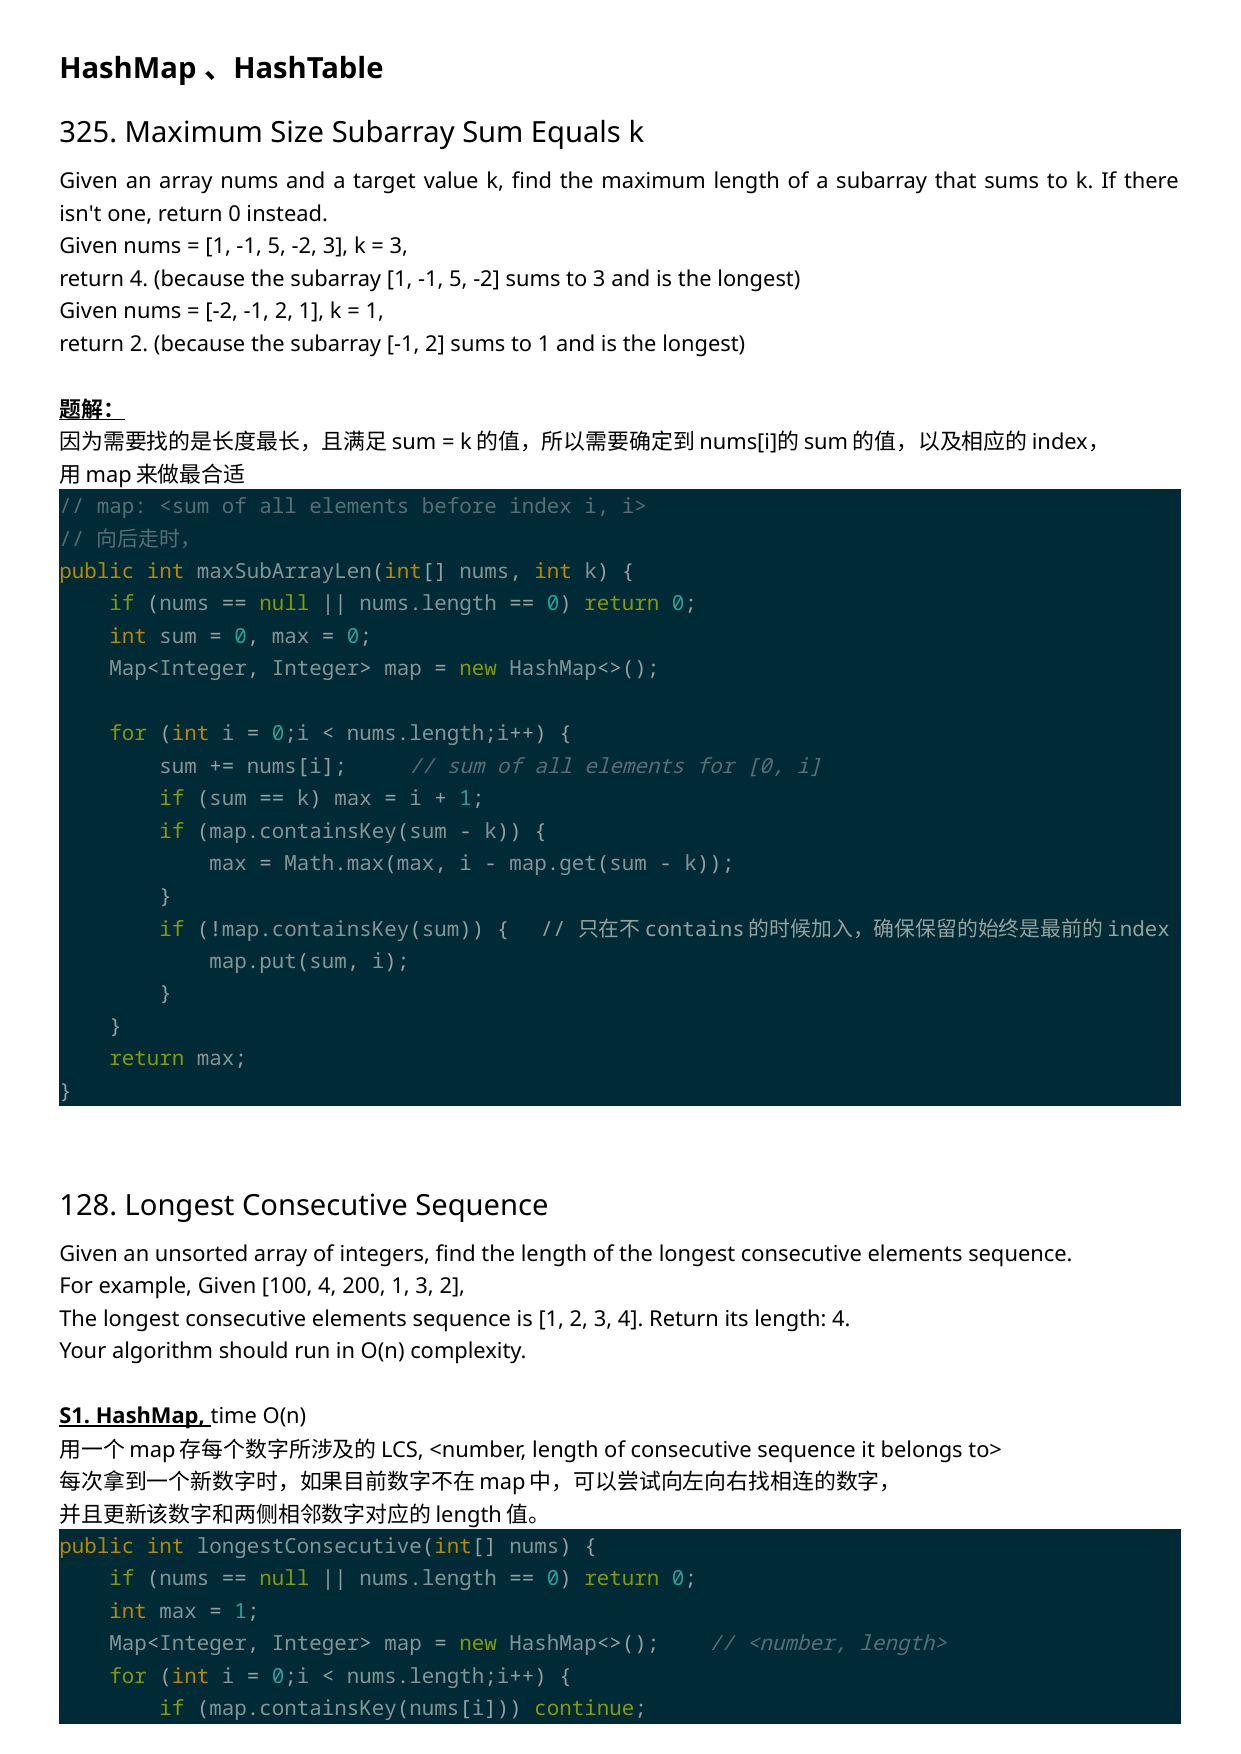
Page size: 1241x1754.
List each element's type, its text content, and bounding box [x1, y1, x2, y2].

text 128. Longest Consecutive Sequence [59, 1171, 1181, 1236]
text Given an unsorted array of integers, find the length of the longest consecutive elements sequence. [59, 1236, 1181, 1269]
text // 向后走时， [59, 521, 1181, 554]
text HashMap 、HashTable [59, 34, 1181, 99]
text if (map.containsKey(nums[i])) continue; [59, 1691, 1181, 1724]
text Given nums = [-2, -1, 2, 1], k = 1, [59, 294, 1181, 326]
text Given nums = [1, -1, 5, -2, 3], k = 3, [59, 229, 1181, 261]
text if (map.containsKey(sum - k)) { [59, 814, 1181, 846]
text int sum = 0, max = 0; [59, 619, 1181, 651]
text } [59, 976, 1181, 1009]
text 每次拿到一个新数字时，如果目前数字不在map中，可以尝试向左向右找相连的数字， [59, 1464, 1181, 1496]
text for (int i = 0;i < nums.length;i++) { [59, 716, 1181, 749]
text } [59, 1009, 1181, 1041]
text if (nums == null || nums.length == 0) return 0; [59, 1561, 1181, 1594]
text 因为需要找的是长度最长，且满足sum = k的值，所以需要确定到nums[i]的sum的值，以及相应的index， [59, 424, 1181, 456]
text map.put(sum, i); [59, 944, 1181, 976]
text sum += nums[i]; // sum of all elements for [0, i] [59, 749, 1181, 781]
text 并且更新该数字和两侧相邻数字对应的length值。 [59, 1496, 1181, 1529]
text public int maxSubArrayLen(int[] nums, int k) { [59, 554, 1181, 586]
text return 4. (because the subarray [1, -1, 5, -2] sums to 3 and is the longest) [59, 261, 1181, 294]
text 用map来做最合适 [59, 456, 1181, 489]
text 用一个map存每个数字所涉及的LCS, <number, length of consecutive sequence it belongs to> [59, 1431, 1181, 1464]
text Given an array nums and a target value k, find the maximum length of a subarray that sums to k. If there isn't one, return 0 instead. [59, 164, 1181, 229]
text return 2. (because the subarray [-1, 2] sums to 1 and is the longest) [59, 326, 1181, 359]
text S1. HashMap, time O(n) [59, 1399, 1181, 1431]
text Map<Integer, Integer> map = new HashMap<>(); [59, 651, 1181, 684]
text public int longestConsecutive(int[] nums) { [59, 1529, 1181, 1561]
text int max = 1; [59, 1594, 1181, 1626]
text 题解： [59, 391, 1181, 424]
text if (sum == k) max = i + 1; [59, 781, 1181, 814]
text // map: <sum of all elements before index i, i> [59, 489, 1181, 521]
text max = Math.max(max, i - map.get(sum - k)); [59, 846, 1181, 879]
text } [59, 879, 1181, 911]
text For example, Given [100, 4, 200, 1, 3, 2], [59, 1269, 1181, 1301]
text Your algorithm should run in O(n) complexity. [59, 1334, 1181, 1366]
text Map<Integer, Integer> map = new HashMap<>(); // <number, length> [59, 1626, 1181, 1659]
text } [59, 1074, 1181, 1106]
text if (!map.containsKey(sum)) { // 只在不contains的时候加入，确保保留的始终是最前的index [59, 911, 1181, 944]
text The longest consecutive elements sequence is [1, 2, 3, 4]. Return its length: 4. [59, 1301, 1181, 1334]
text if (nums == null || nums.length == 0) return 0; [59, 586, 1181, 619]
text 325. Maximum Size Subarray Sum Equals k [59, 99, 1181, 164]
text for (int i = 0;i < nums.length;i++) { [59, 1659, 1181, 1691]
text return max; [59, 1041, 1181, 1074]
